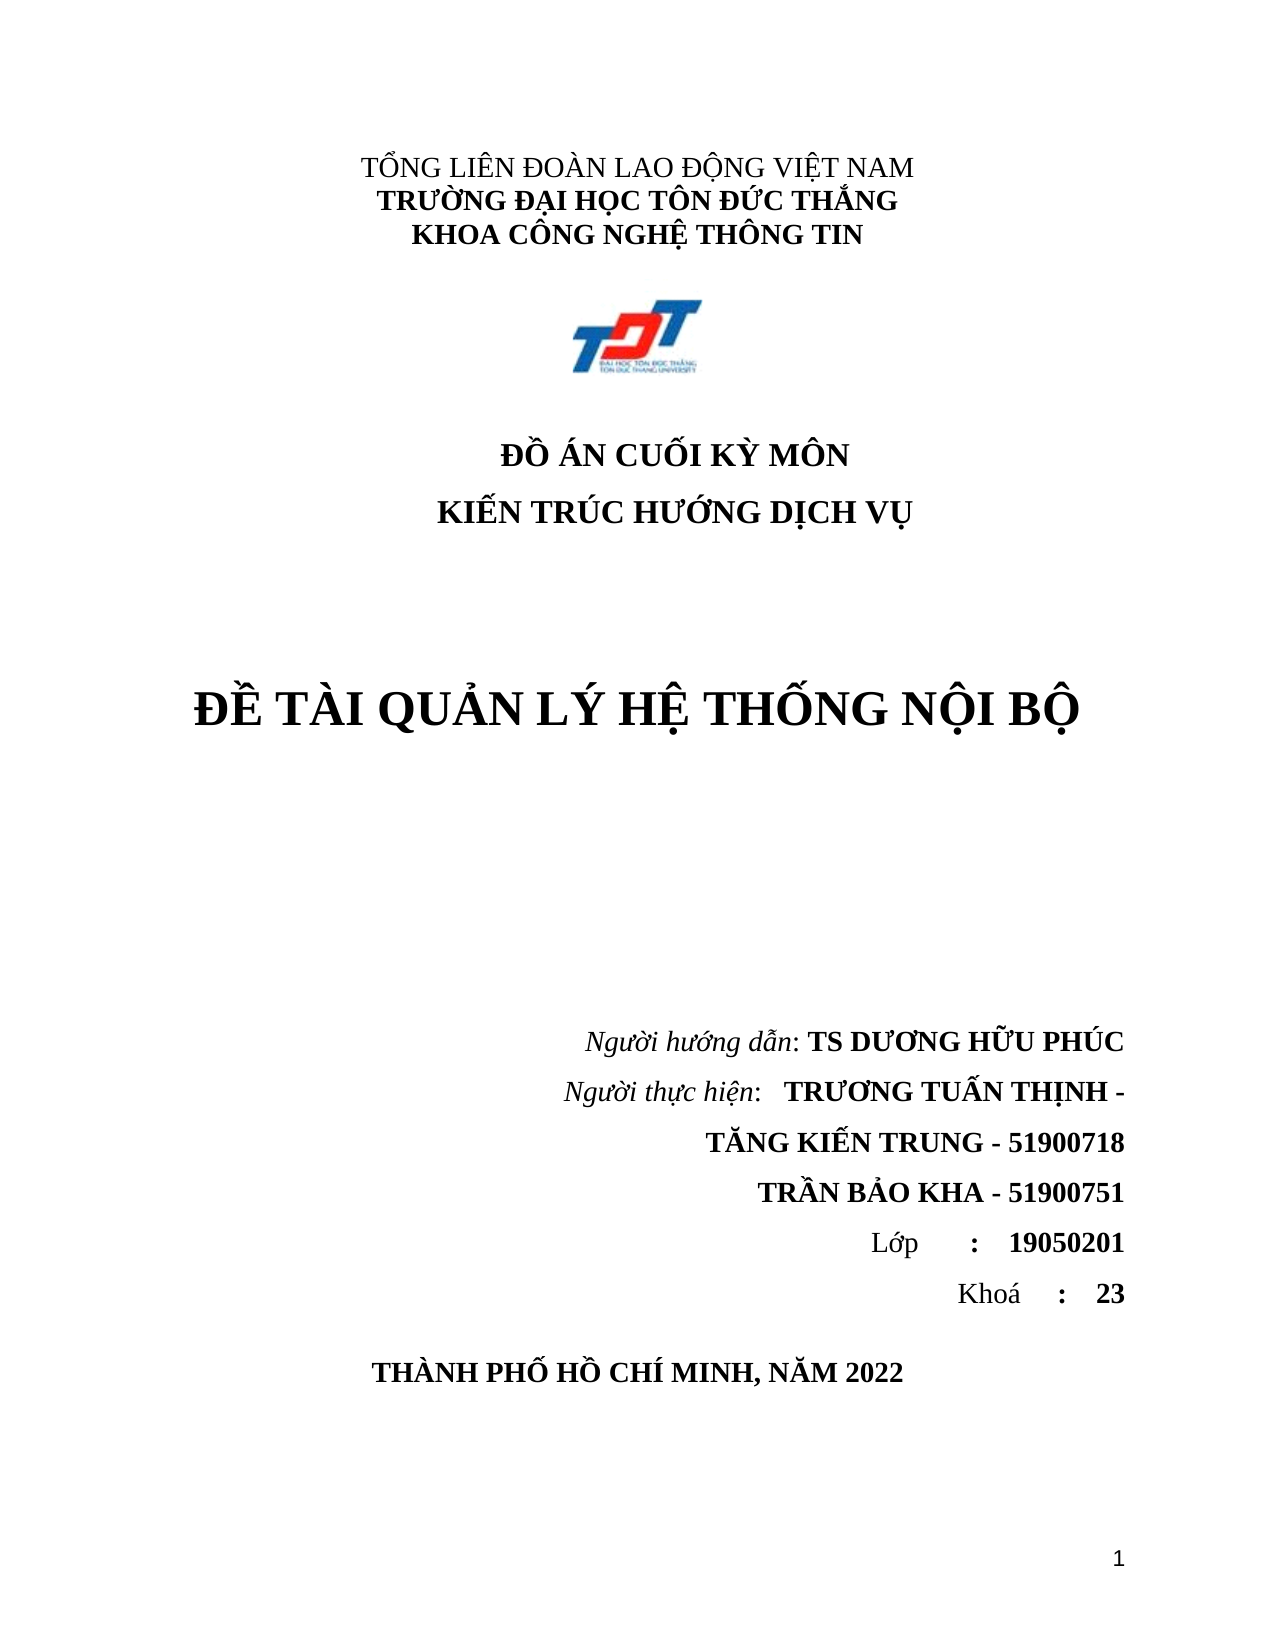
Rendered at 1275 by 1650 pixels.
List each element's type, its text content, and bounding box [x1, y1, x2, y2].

picture [572, 279, 703, 402]
text Lớp : 19050201 [150, 1225, 1125, 1259]
text Khoá : 23 [150, 1276, 1125, 1309]
text TỔNG LIÊN ĐOÀN LAO ĐỘNG VIỆT NAM [150, 150, 1125, 183]
text TĂNG KIẾN TRUNG - 51900718 [150, 1125, 1125, 1158]
text THÀNH PHỐ HỒ CHÍ MINH, NĂM 2022 [150, 1355, 1125, 1388]
text ĐỒ ÁN CUỐI KỲ MÔN [150, 435, 1125, 473]
text Người hướng dẫn: TS DƯƠNG HỮU PHÚC [150, 1024, 1125, 1058]
text KIẾN TRÚC HƯỚNG DỊCH VỤ [150, 492, 1125, 531]
text TRƯỜNG ĐẠI HỌC TÔN ĐỨC THẮNG [150, 183, 1125, 217]
text TRẦN BẢO KHA - 51900751 [150, 1175, 1125, 1209]
text Người thực hiện: TRƯƠNG TUẤN THỊNH - [150, 1074, 1125, 1108]
text KHOA CÔNG NGHỆ THÔNG TIN [150, 217, 1125, 251]
text ĐỀ TÀI QUẢN LÝ HỆ THỐNG NỘI BỘ [150, 679, 1125, 737]
